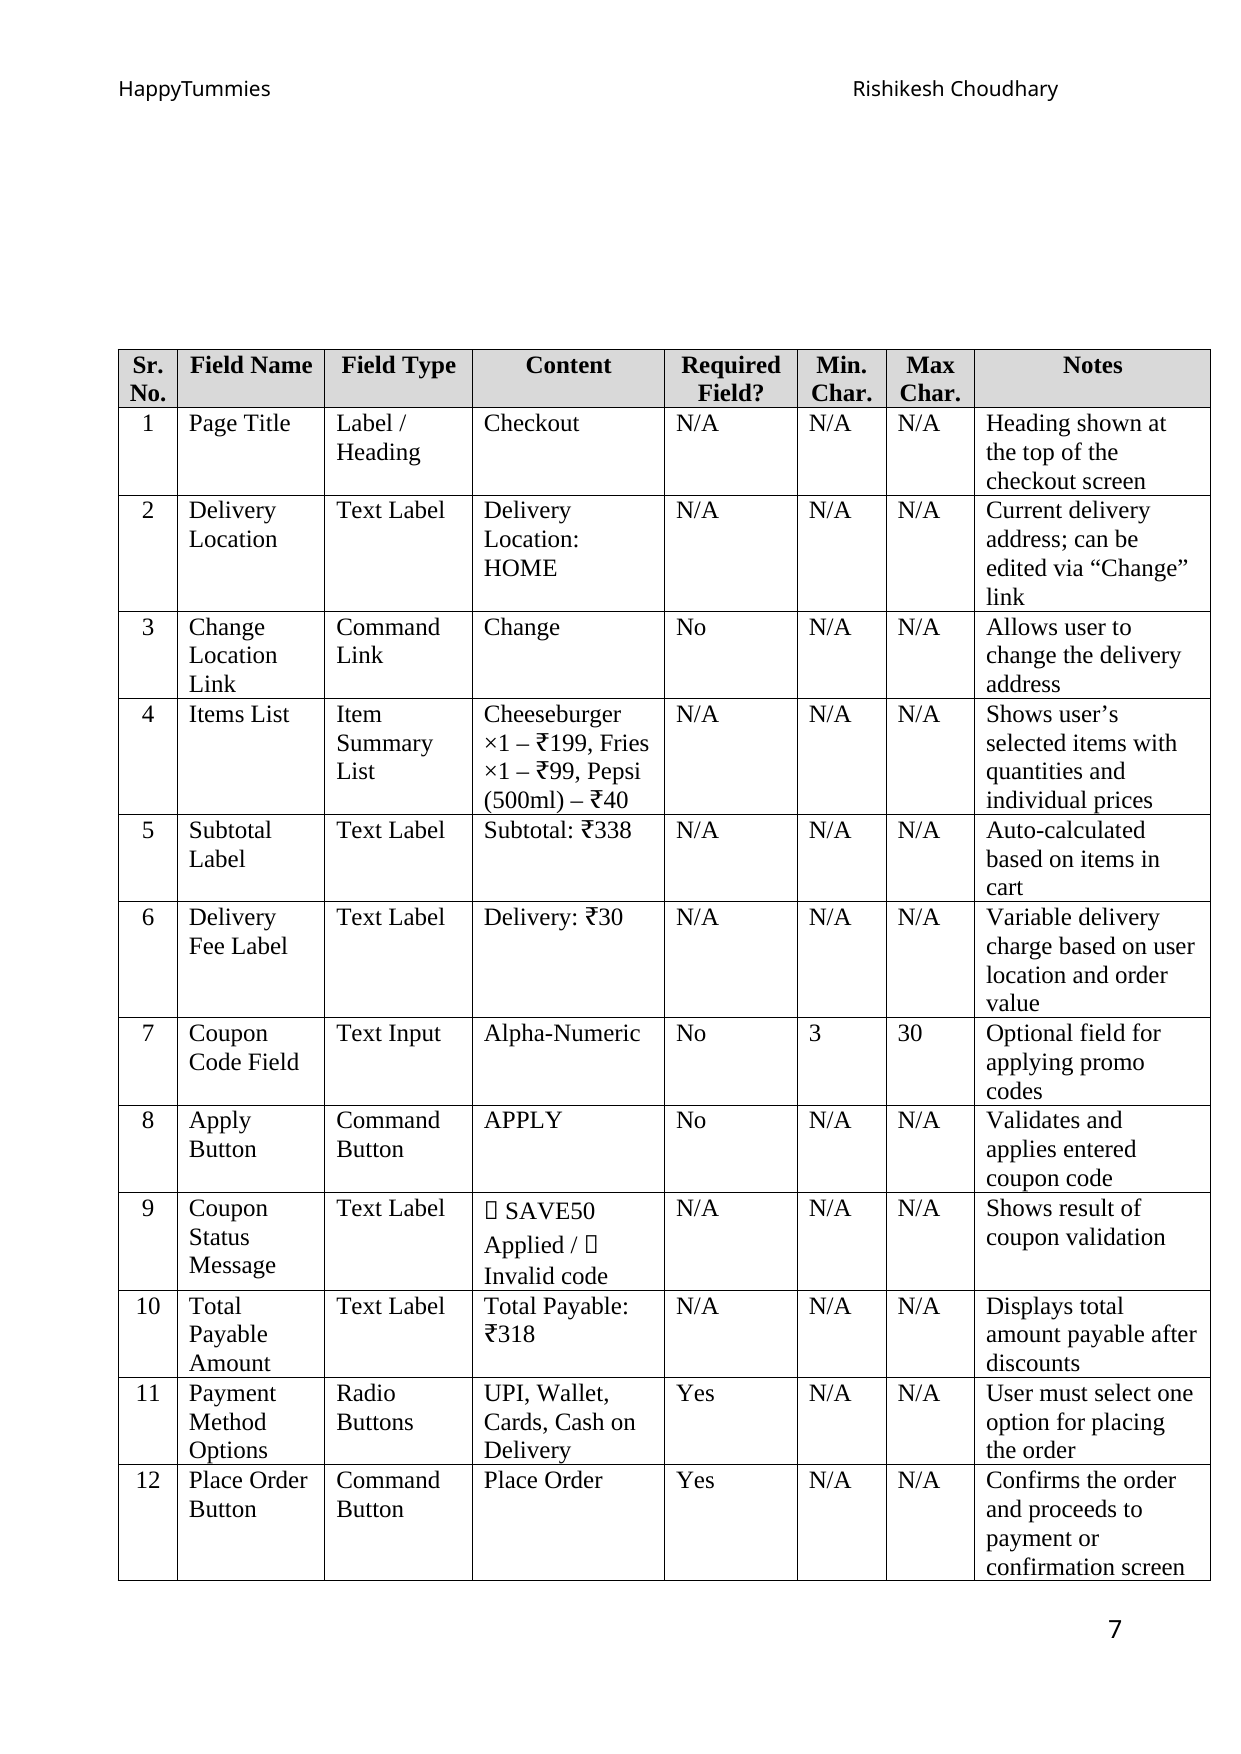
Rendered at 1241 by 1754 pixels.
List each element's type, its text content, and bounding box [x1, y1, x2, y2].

table_cell N/A [665, 815, 797, 901]
table_cell Yes [665, 1465, 797, 1580]
table_cell Heading shown at the top of the checkout screen [975, 408, 1210, 494]
table_header Sr. No. [119, 350, 177, 407]
table_cell Text Input [325, 1018, 472, 1104]
table_cell Delivery Location [178, 496, 324, 611]
table_header Max Char. [887, 350, 974, 407]
table_cell Shows result of coupon validation [975, 1193, 1210, 1290]
table_header Content [473, 350, 664, 407]
table_cell N/A [887, 1378, 974, 1464]
table_cell Place Order Button [178, 1465, 324, 1580]
table_cell 4 [119, 699, 177, 814]
table_cell 1 [119, 408, 177, 494]
table_cell APPLY [473, 1106, 664, 1192]
table_cell N/A [798, 1106, 886, 1192]
table_cell N/A [665, 699, 797, 814]
table_cell Current delivery address; can be edited via “Change” link [975, 496, 1210, 611]
table_cell Delivery Fee Label [178, 902, 324, 1017]
table_cell Items List [178, 699, 324, 814]
table_cell N/A [887, 496, 974, 611]
table_cell Payment Method Options [178, 1378, 324, 1464]
table_cell 11 [119, 1378, 177, 1464]
table_cell Command Button [325, 1465, 472, 1580]
table_cell Validates and applies entered coupon code [975, 1106, 1210, 1192]
table_cell 8 [119, 1106, 177, 1192]
table_cell Page Title [178, 408, 324, 494]
table_cell N/A [887, 699, 974, 814]
table_cell Text Label [325, 815, 472, 901]
table_cell 7 [119, 1018, 177, 1104]
table_cell Auto-calculated based on items in cart [975, 815, 1210, 901]
table_cell No [665, 1106, 797, 1192]
table_cell N/A [887, 1106, 974, 1192]
table_cell 9 [119, 1193, 177, 1290]
table_cell N/A [798, 496, 886, 611]
table_header Min. Char. [798, 350, 886, 407]
table_cell Change [473, 612, 664, 698]
table_cell N/A [798, 1465, 886, 1580]
table_cell Place Order [473, 1465, 664, 1580]
table_cell N/A [887, 1465, 974, 1580]
table_cell N/A [887, 902, 974, 1017]
table_cell N/A [798, 612, 886, 698]
table_header Required Field? [665, 350, 797, 407]
table_cell Confirms the order and proceeds to payment or confirmation screen [975, 1465, 1210, 1580]
table_cell Text Label [325, 1193, 472, 1290]
table_cell Optional field for applying promo codes [975, 1018, 1210, 1104]
table_cell N/A [798, 1193, 886, 1290]
table_cell Cheeseburger ×1 – ₹199, Fries ×1 – ₹99, Pepsi (500ml) – ₹40 [473, 699, 664, 814]
table_cell Checkout [473, 408, 664, 494]
table_header Field Name [178, 350, 324, 407]
table_cell Alpha-Numeric [473, 1018, 664, 1104]
table_cell N/A [887, 408, 974, 494]
table_cell 5 [119, 815, 177, 901]
table_cell N/A [887, 1291, 974, 1377]
table_cell Text Label [325, 902, 472, 1017]
table_cell Displays total amount payable after discounts [975, 1291, 1210, 1377]
table_cell 2 [119, 496, 177, 611]
table_cell N/A [887, 815, 974, 901]
table_cell N/A [665, 496, 797, 611]
table_cell N/A [798, 815, 886, 901]
table_cell Item Summary List [325, 699, 472, 814]
table_cell 10 [119, 1291, 177, 1377]
table_cell N/A [665, 408, 797, 494]
table_cell Subtotal: ₹338 [473, 815, 664, 901]
table_header Notes [975, 350, 1210, 407]
table_cell N/A [798, 902, 886, 1017]
table_cell N/A [887, 1193, 974, 1290]
table_cell Yes [665, 1378, 797, 1464]
table_cell Change Location Link [178, 612, 324, 698]
table_cell Shows user’s selected items with quantities and individual prices [975, 699, 1210, 814]
table_cell Text Label [325, 1291, 472, 1377]
table_cell No [665, 612, 797, 698]
table_cell N/A [798, 699, 886, 814]
table_cell No [665, 1018, 797, 1104]
table_cell N/A [665, 902, 797, 1017]
table_cell 6 [119, 902, 177, 1017]
table_cell Apply Button [178, 1106, 324, 1192]
table_cell Delivery Location: HOME [473, 496, 664, 611]
table_cell Command Button [325, 1106, 472, 1192]
table_cell N/A [665, 1193, 797, 1290]
table_cell N/A [798, 1291, 886, 1377]
table_cell N/A [887, 612, 974, 698]
table_cell Total Payable: ₹318 [473, 1291, 664, 1377]
table_cell User must select one option for placing the order [975, 1378, 1210, 1464]
table_cell Subtotal Label [178, 815, 324, 901]
table_cell Variable delivery charge based on user location and order value [975, 902, 1210, 1017]
table_cell Label / Heading [325, 408, 472, 494]
table_cell 3 [798, 1018, 886, 1104]
table_cell ✅ SAVE50 Applied / ❌ Invalid code [473, 1193, 664, 1290]
table_cell Allows user to change the delivery address [975, 612, 1210, 698]
table_cell 30 [887, 1018, 974, 1104]
table_cell Radio Buttons [325, 1378, 472, 1464]
table_cell Coupon Code Field [178, 1018, 324, 1104]
table_cell Text Label [325, 496, 472, 611]
table_cell Command Link [325, 612, 472, 698]
table_cell 12 [119, 1465, 177, 1580]
table_cell N/A [798, 1378, 886, 1464]
table_cell Coupon Status Message [178, 1193, 324, 1290]
table_cell N/A [798, 408, 886, 494]
table_cell N/A [665, 1291, 797, 1377]
table_cell 3 [119, 612, 177, 698]
table_cell UPI, Wallet, Cards, Cash on Delivery [473, 1378, 664, 1464]
table_header Field Type [325, 350, 472, 407]
table_cell Delivery: ₹30 [473, 902, 664, 1017]
table_cell Total Payable Amount [178, 1291, 324, 1377]
